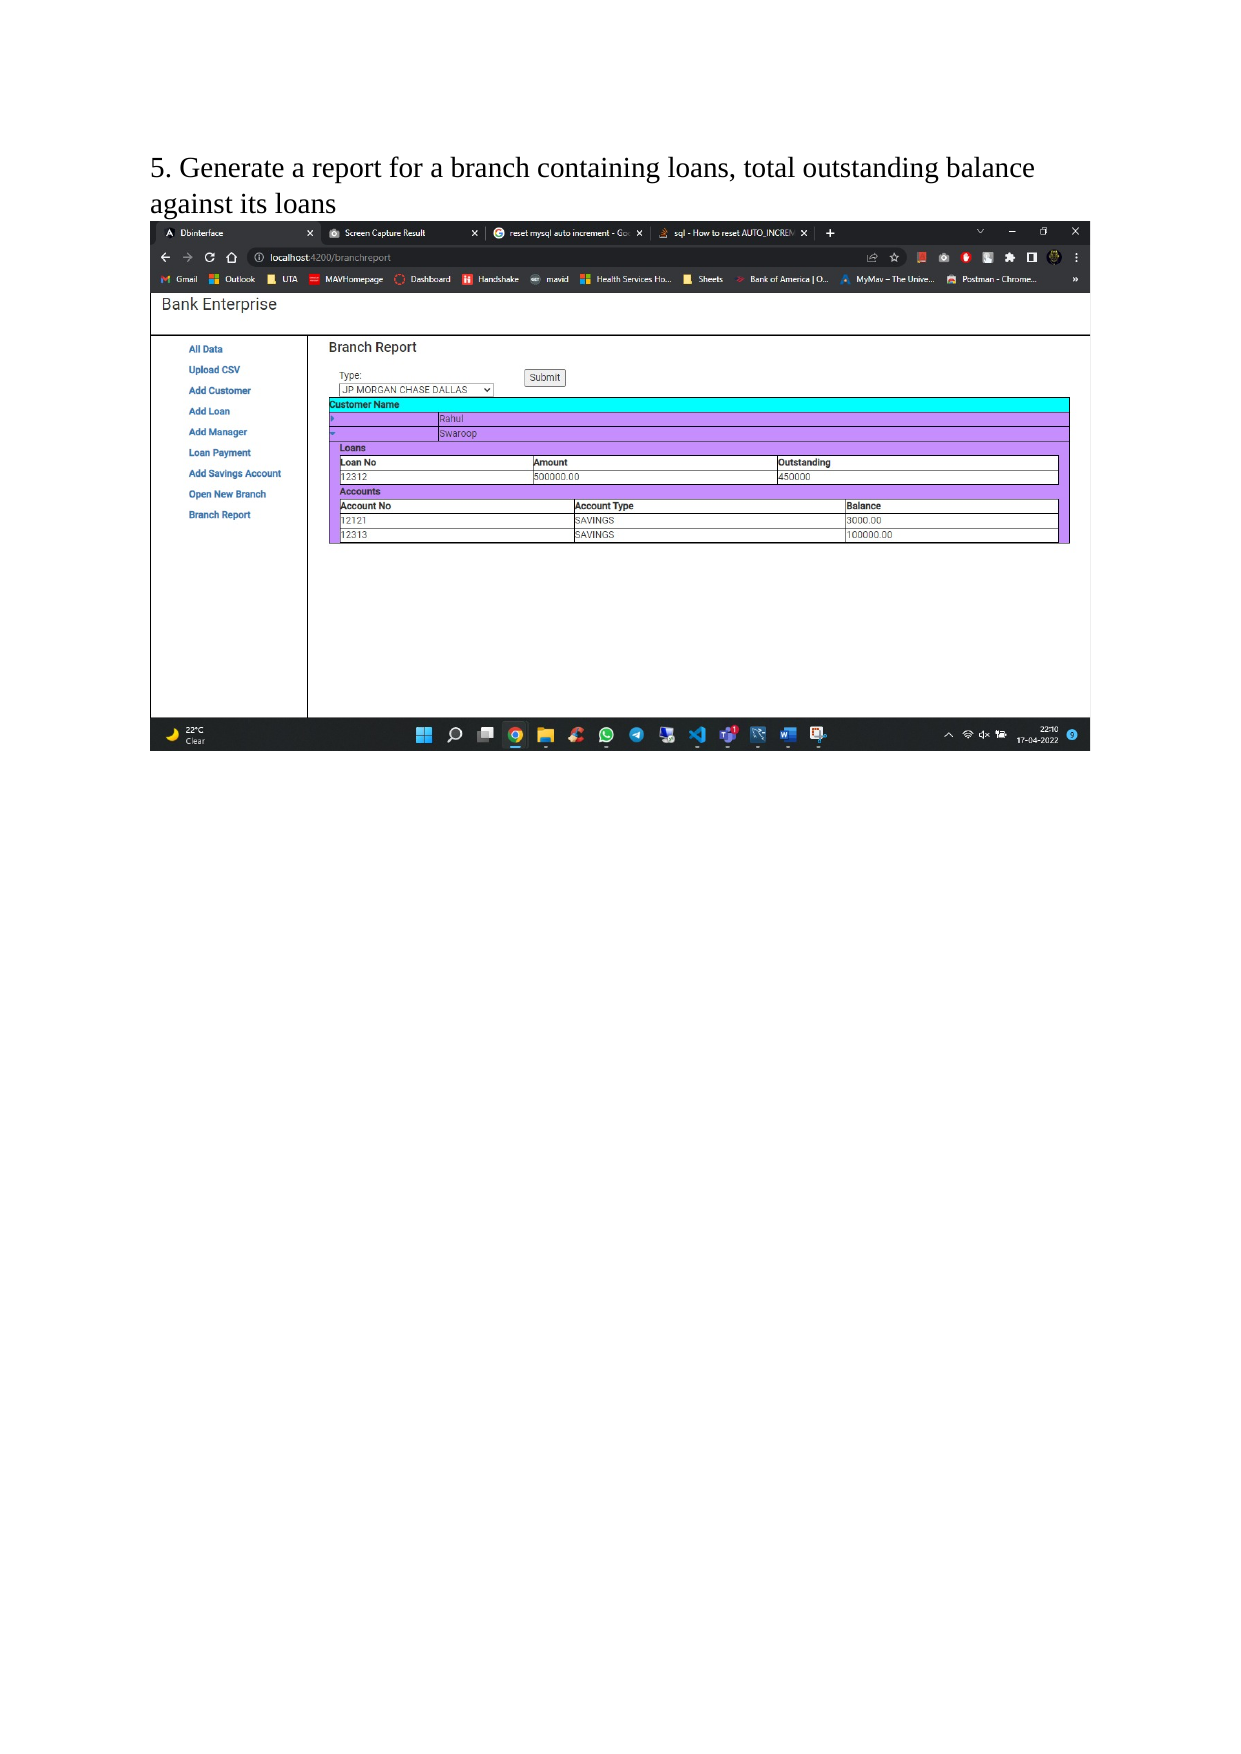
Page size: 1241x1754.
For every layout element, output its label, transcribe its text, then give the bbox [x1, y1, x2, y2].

text 5. Generate a report for a branch containing loans, total outstanding balance against its loans [150, 150, 1090, 221]
picture [150, 221, 1091, 751]
